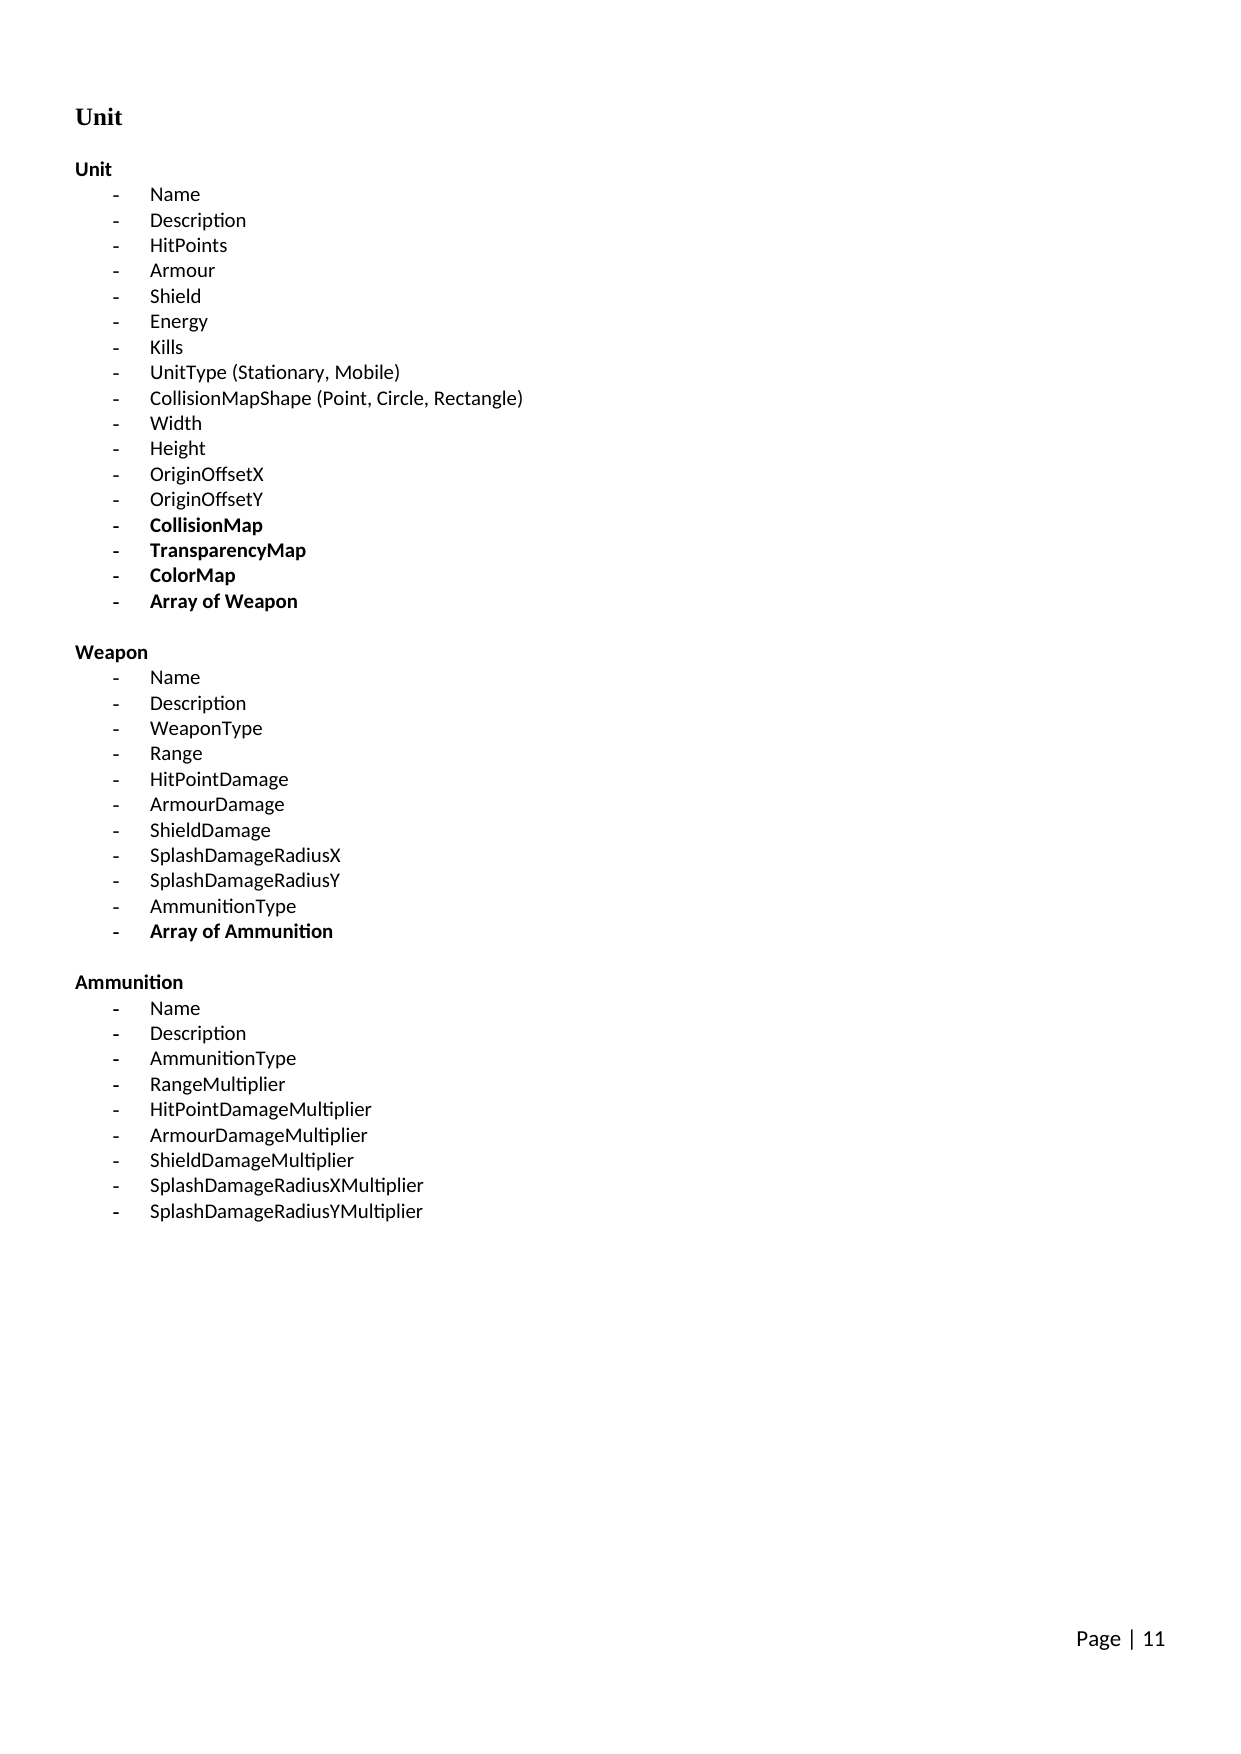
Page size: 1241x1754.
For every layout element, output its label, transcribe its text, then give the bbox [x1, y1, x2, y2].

list HitPoints [112, 232, 1165, 258]
subtitle Unit [75, 102, 1165, 131]
list Name [112, 181, 1165, 207]
list HitPointDamageMultiplier [112, 1096, 1165, 1122]
list Description [112, 690, 1165, 715]
list Armour [112, 258, 1165, 283]
list Kills [112, 334, 1165, 359]
list AmmunitionType [112, 893, 1165, 918]
list Description [112, 207, 1165, 232]
list UnitType (Stationary, Mobile) [112, 359, 1165, 385]
list Description [112, 1020, 1165, 1046]
list HitPointDamage [112, 766, 1165, 791]
list Width [112, 410, 1165, 436]
list ColorMap [112, 563, 1165, 588]
list AmmunitionType [112, 1046, 1165, 1071]
list Height [112, 436, 1165, 461]
list OriginOffsetX [112, 461, 1165, 486]
list SplashDamageRadiusX [112, 842, 1165, 868]
list OriginOffsetY [112, 486, 1165, 512]
list Range [112, 741, 1165, 766]
list ArmourDamageMultiplier [112, 1122, 1165, 1147]
list CollisionMapShape (Point, Circle, Rectangle) [112, 385, 1165, 410]
list ShieldDamage [112, 817, 1165, 842]
list TransparencyMap [112, 537, 1165, 563]
list SplashDamageRadiusXMultiplier [112, 1173, 1165, 1198]
list Name [112, 995, 1165, 1020]
list Array of Ammunition [112, 918, 1165, 944]
text Ammunition [75, 969, 1165, 995]
list Shield [112, 283, 1165, 308]
text Unit [75, 156, 1165, 181]
text Weapon [75, 639, 1165, 664]
list RangeMultiplier [112, 1071, 1165, 1096]
list SplashDamageRadiusYMultiplier [112, 1198, 1165, 1223]
list CollisionMap [112, 512, 1165, 537]
list Name [112, 664, 1165, 690]
list SplashDamageRadiusY [112, 868, 1165, 893]
list WeaponType [112, 715, 1165, 741]
list Array of Weapon [112, 588, 1165, 613]
list ArmourDamage [112, 791, 1165, 817]
list ShieldDamageMultiplier [112, 1147, 1165, 1173]
list Energy [112, 308, 1165, 334]
